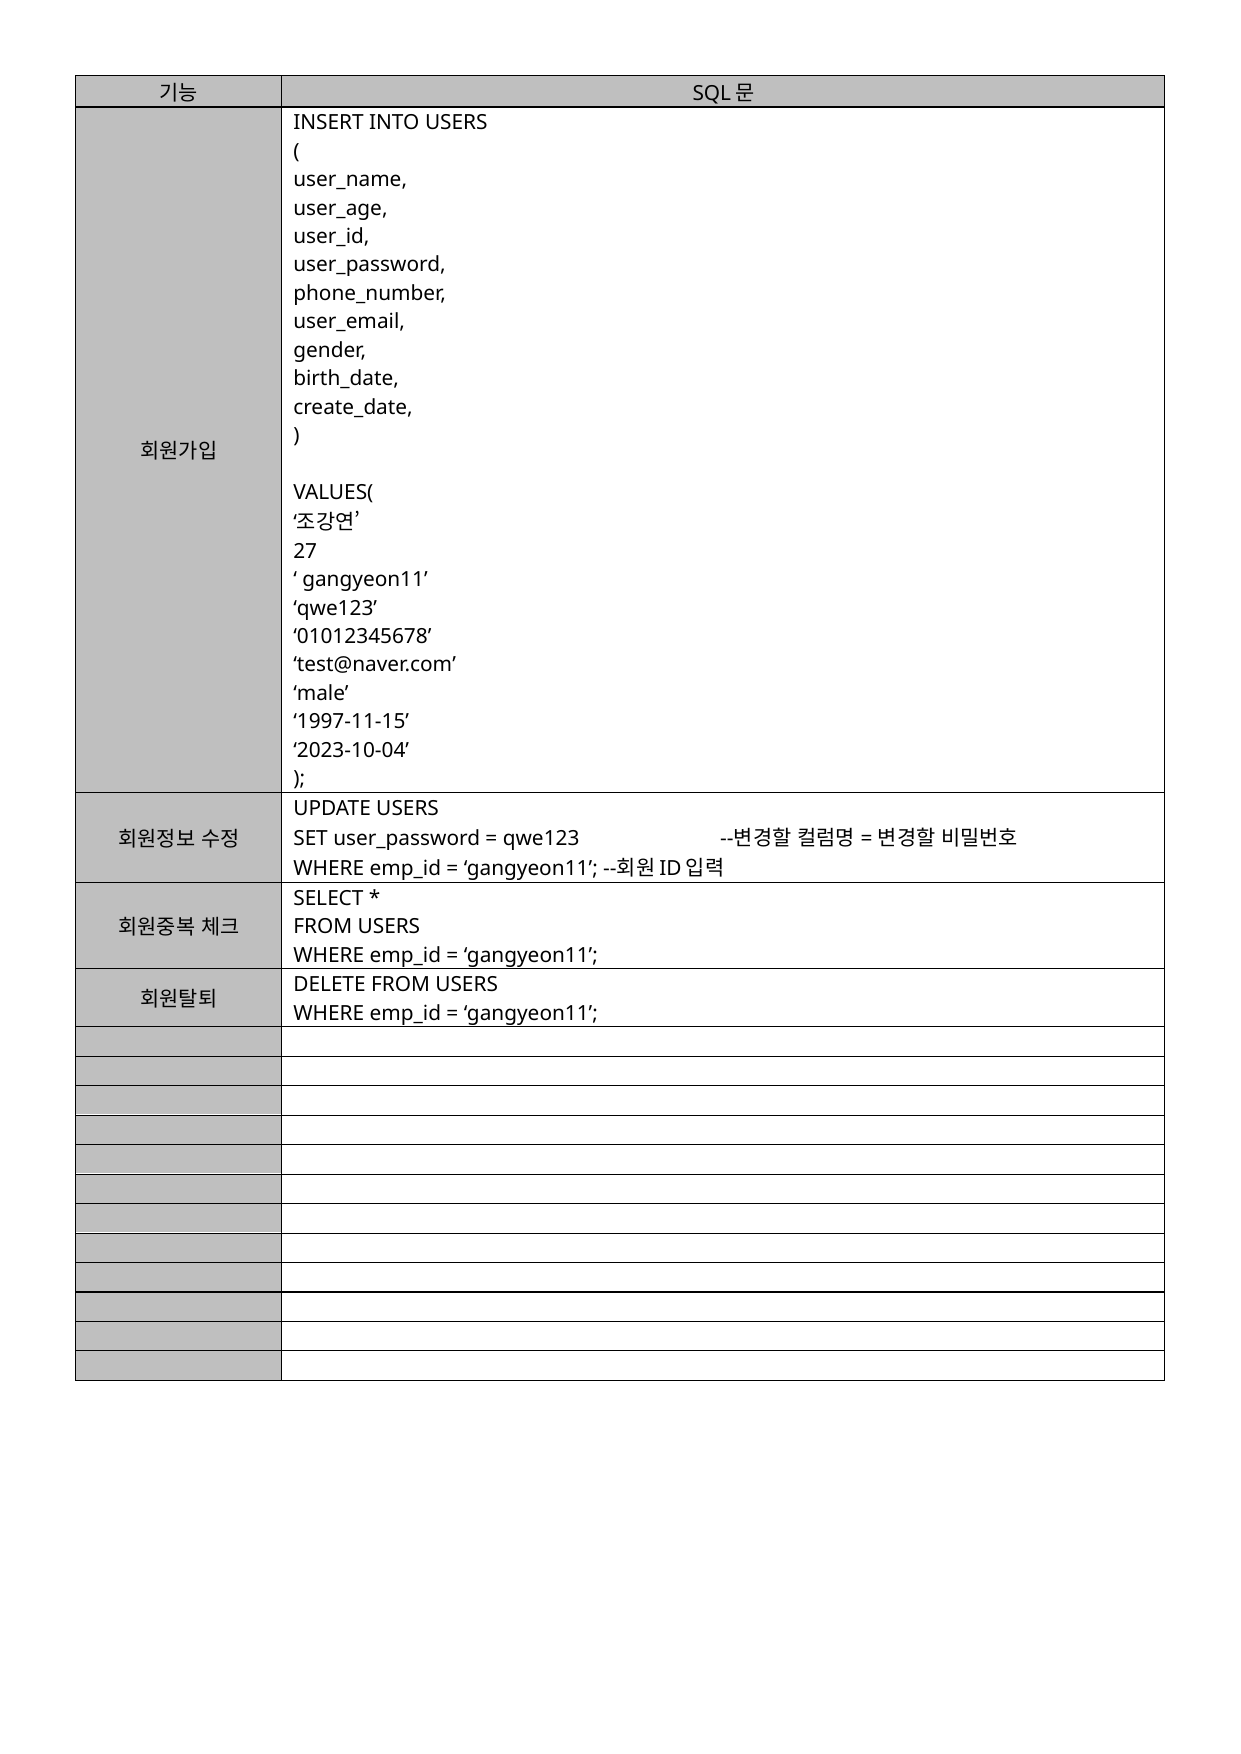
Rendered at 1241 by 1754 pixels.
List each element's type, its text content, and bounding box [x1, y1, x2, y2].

table_cell [76, 1057, 281, 1085]
table_cell [282, 1322, 1164, 1350]
table_cell [76, 1175, 281, 1203]
table_cell [282, 1057, 1164, 1085]
table_cell UPDATE USERS SET user_password = qwe123 --변경할 컬럼명 = 변경할 비밀번호 WHERE emp_id = ‘gangyeon11’; --회원ID입력 [282, 793, 1164, 882]
table_cell [76, 1263, 281, 1291]
table_cell DELETE FROM USERS WHERE emp_id = ‘gangyeon11’; [282, 969, 1164, 1026]
table_cell [76, 1351, 281, 1380]
table_header SQL문 [282, 76, 1164, 106]
table_cell [76, 1027, 281, 1056]
table_cell [282, 1175, 1164, 1203]
table_cell [76, 1116, 281, 1144]
table_cell [76, 1322, 281, 1350]
table_cell [282, 1351, 1164, 1380]
table_cell 회원가입 [76, 108, 281, 792]
table_cell 회원정보 수정 [76, 793, 281, 882]
table_cell [282, 1263, 1164, 1291]
table_cell [76, 1234, 281, 1262]
table_cell [282, 1293, 1164, 1321]
table_cell [76, 1204, 281, 1232]
table_cell [282, 1086, 1164, 1114]
table_cell [76, 1086, 281, 1114]
table_cell 회원탈퇴 [76, 969, 281, 1026]
table_cell [76, 1293, 281, 1321]
table_cell SELECT * FROM USERS WHERE emp_id = ‘gangyeon11’; [282, 883, 1164, 968]
table_cell [76, 1145, 281, 1173]
table_cell [282, 1145, 1164, 1173]
table_cell [282, 1234, 1164, 1262]
table_header 기능 [76, 76, 281, 106]
table_cell INSERT INTO USERS ( user_name, user_age, user_id, user_password, phone_number, user_email, gender, birth_date, create_date, ) VALUES( ‘조강연’ 27 ‘ gangyeon11’ ‘qwe123’ ‘01012345678’ ‘test@naver.com’ ‘male’ ‘1997-11-15’ ‘2023-10-04’ ); [282, 108, 1164, 792]
table_cell 회원중복 체크 [76, 883, 281, 968]
table_cell [282, 1204, 1164, 1232]
table_cell [282, 1116, 1164, 1144]
table_cell [282, 1027, 1164, 1056]
